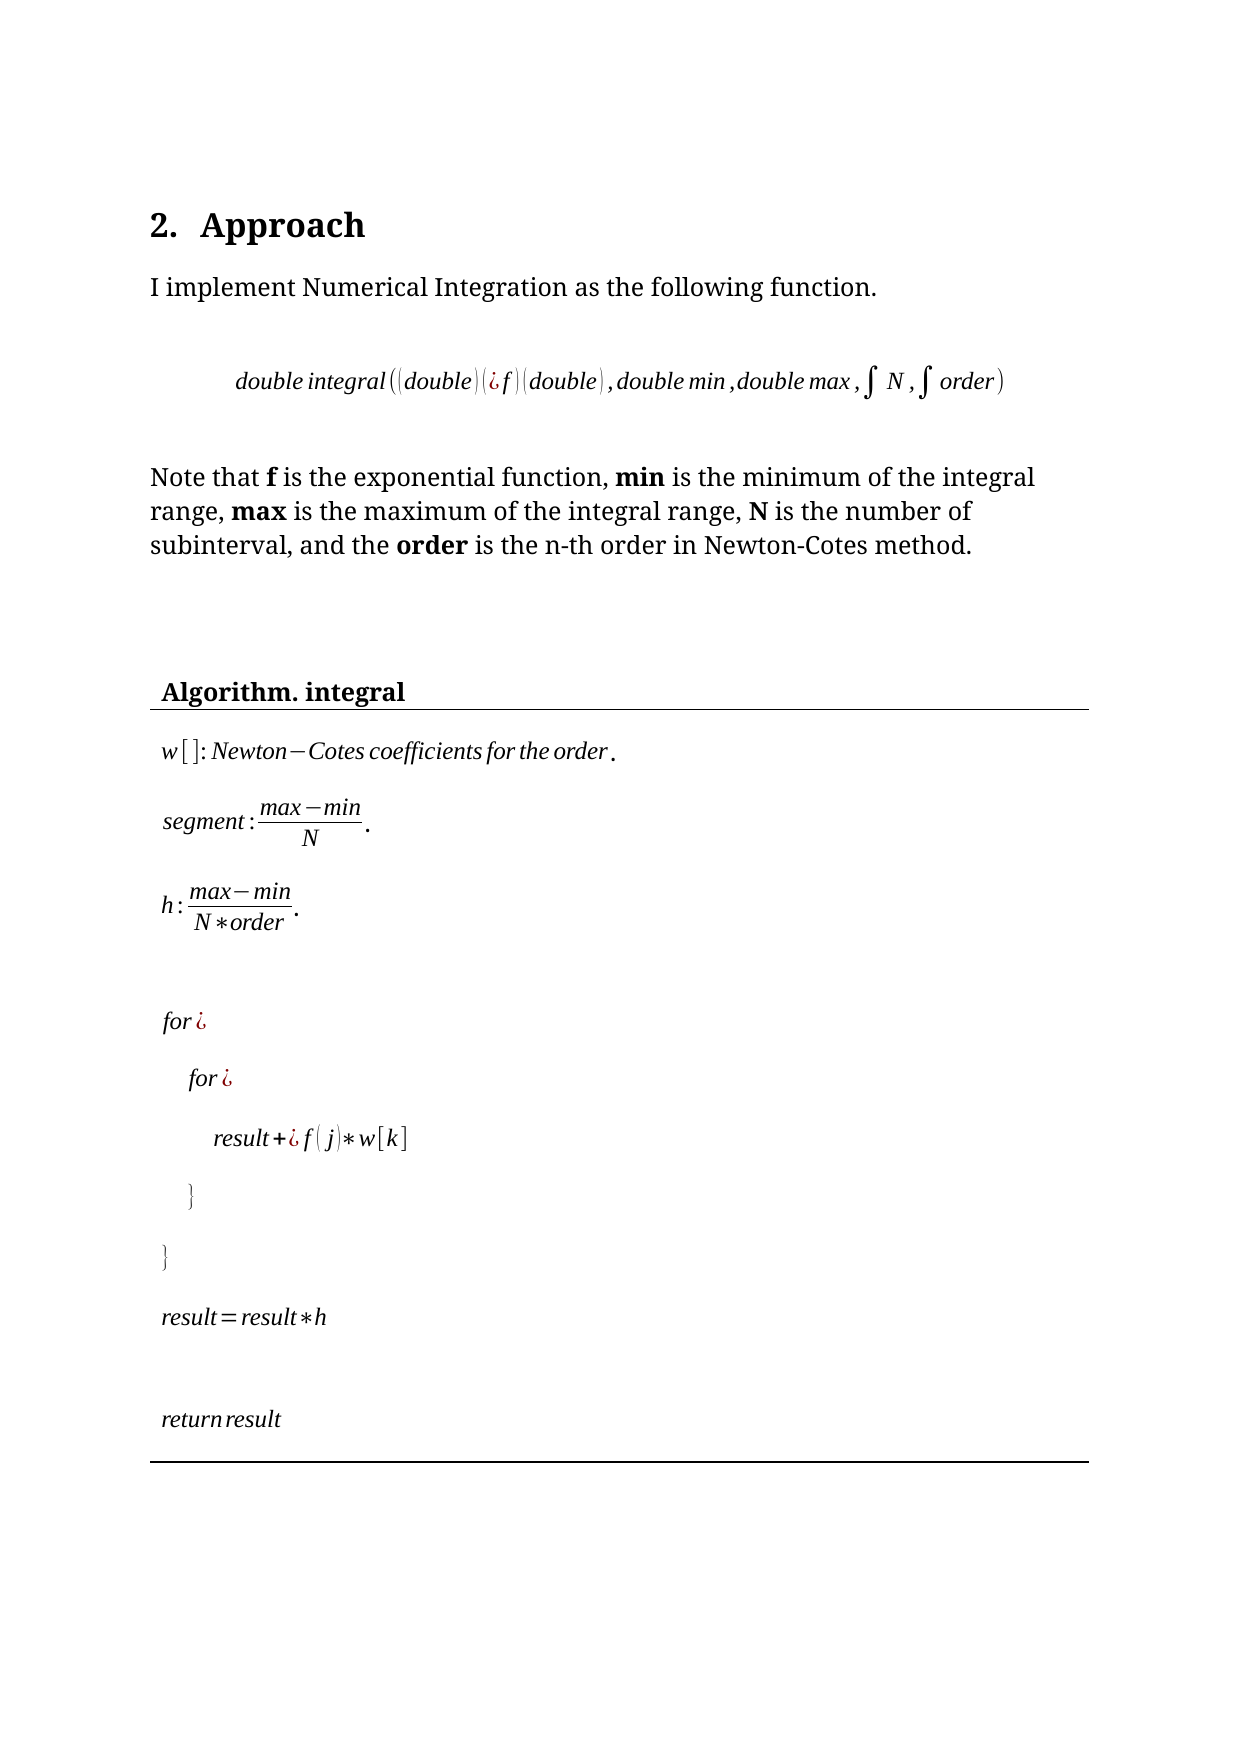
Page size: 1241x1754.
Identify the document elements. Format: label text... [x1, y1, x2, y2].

table_header Algorithm. integral [150, 675, 1089, 709]
table_cell . . . [150, 710, 1089, 1461]
list Approach [150, 202, 1090, 247]
text Note that f is the exponential function, min is the minimum of the integral range, max is the maximum of the integral range, N is the number of subinterval, and the order is the n-th order in Newton-Cotes method. [150, 460, 1090, 562]
text I implement Numerical Integration as the following function. [150, 270, 1090, 304]
